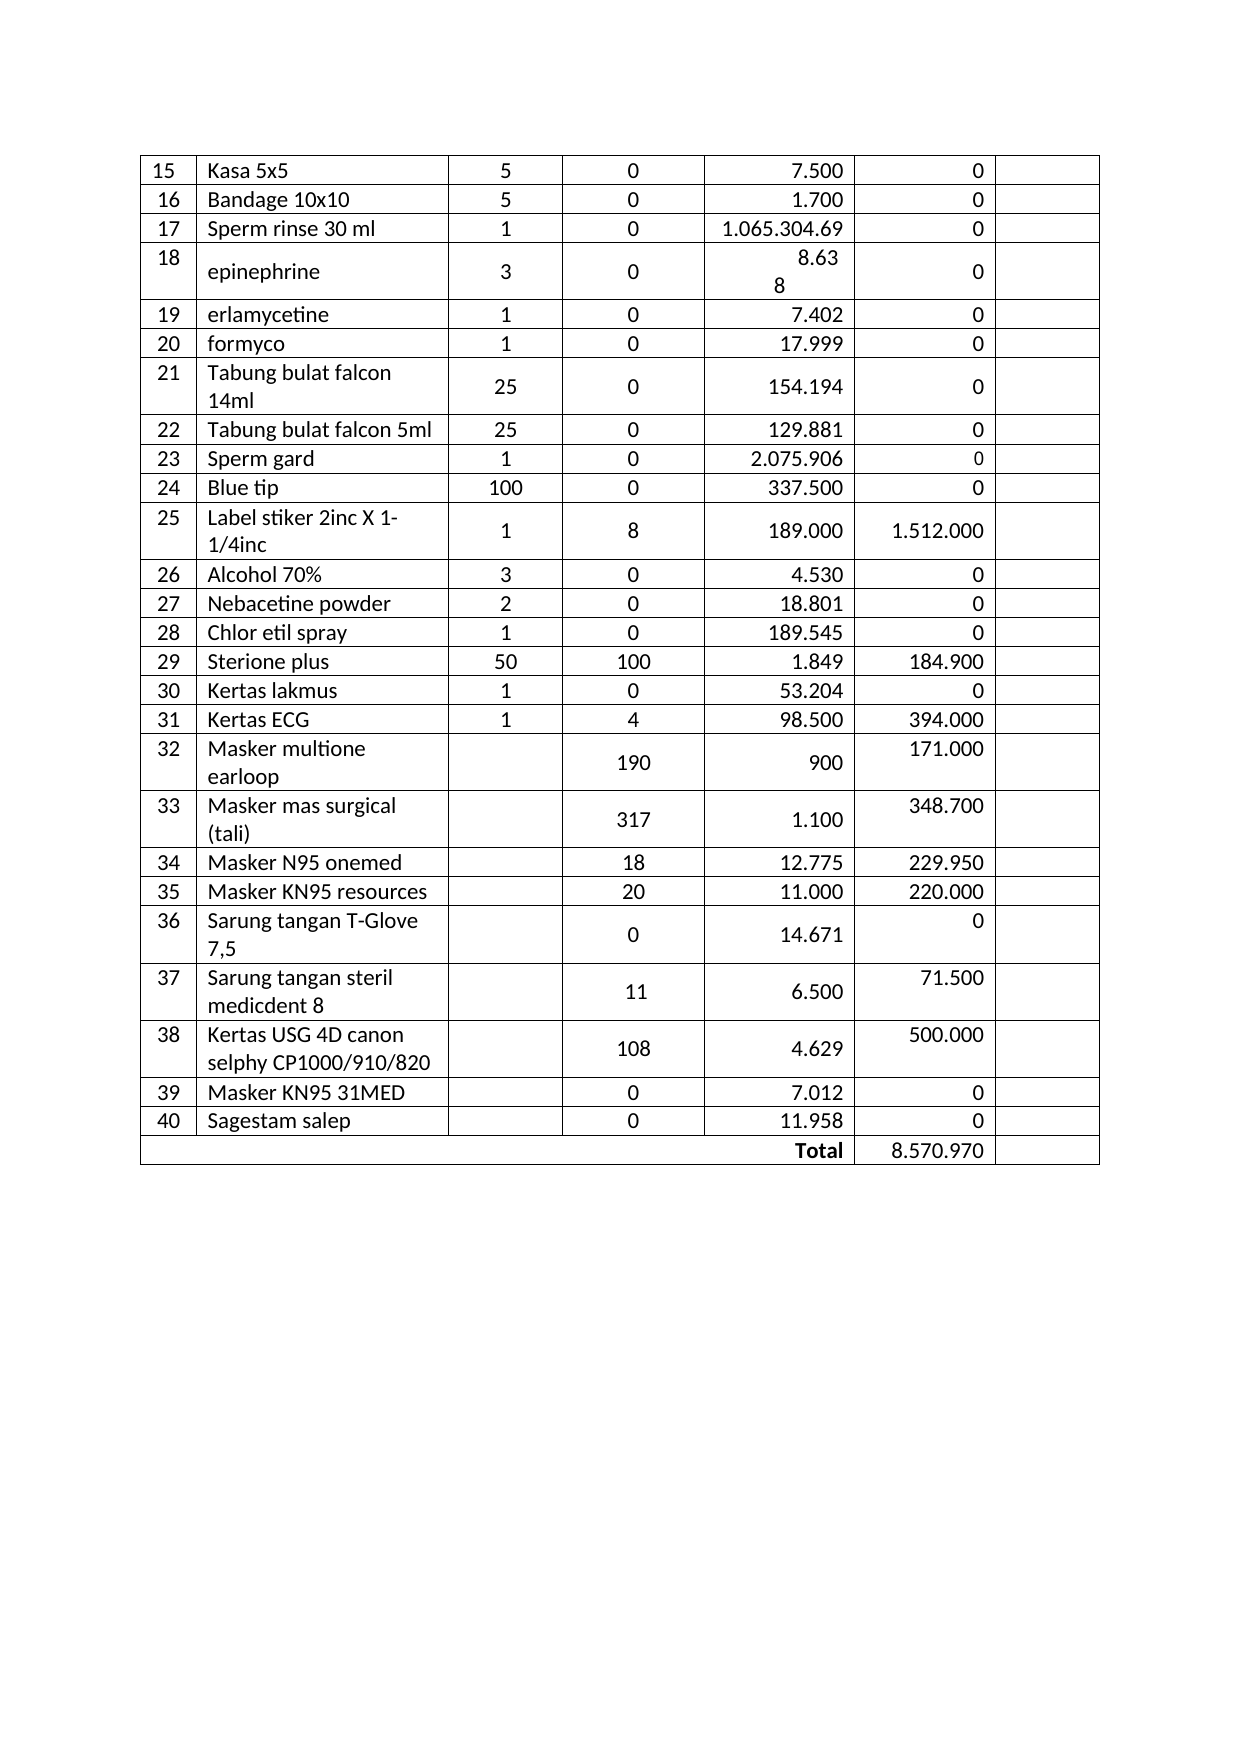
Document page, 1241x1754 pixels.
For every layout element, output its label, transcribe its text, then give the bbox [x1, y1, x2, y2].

table_cell 190 [563, 734, 704, 790]
table_cell Alcohol 70% [197, 560, 448, 588]
table_cell [449, 848, 562, 876]
table_cell 0 [563, 358, 704, 414]
table_cell [996, 647, 1099, 675]
table_cell [996, 676, 1099, 704]
table_cell 0 [855, 358, 995, 414]
table_cell 4.530 [705, 560, 854, 588]
table_cell 35 [141, 877, 196, 905]
table_cell 0 [563, 1107, 704, 1135]
table_cell 5 [449, 185, 562, 213]
table_cell 33 [141, 791, 196, 847]
table_cell [996, 300, 1099, 328]
table_cell [996, 705, 1099, 733]
table_cell 189.545 [705, 618, 854, 646]
table_cell 900 [705, 734, 854, 790]
table_cell 0 [563, 676, 704, 704]
table_cell 11.958 [705, 1107, 854, 1135]
table_cell [996, 243, 1099, 299]
table_cell [449, 877, 562, 905]
table_cell 0 [855, 214, 995, 242]
table_cell 184.900 [855, 647, 995, 675]
table_cell 12.775 [705, 848, 854, 876]
table_cell 27 [141, 589, 196, 617]
table_cell 22 [141, 415, 196, 443]
table_cell 17.999 [705, 329, 854, 357]
table_cell [996, 618, 1099, 646]
table_cell [996, 1078, 1099, 1106]
table_cell Bandage 10x10 [197, 185, 448, 213]
table_cell 0 [563, 415, 704, 443]
table_cell 0 [855, 243, 995, 299]
table_cell 100 [449, 474, 562, 502]
table_cell 25 [449, 358, 562, 414]
table_cell [996, 329, 1099, 357]
table_cell Kasa 5x5 [197, 156, 448, 184]
table_cell [449, 1021, 562, 1077]
table_cell Kertas lakmus [197, 676, 448, 704]
table_cell erlamycetine [197, 300, 448, 328]
table_cell 26 [141, 560, 196, 588]
table_cell 2.075.906 [705, 445, 854, 472]
table_cell 1.065.304.69 [705, 214, 854, 242]
table_cell [996, 415, 1099, 443]
table_cell 28 [141, 618, 196, 646]
table_cell 0 [855, 906, 995, 962]
table_cell [996, 560, 1099, 588]
table_cell formyco [197, 329, 448, 357]
table_cell 11 [563, 964, 704, 1019]
table_cell 34 [141, 848, 196, 876]
table_cell 0 [855, 1107, 995, 1135]
table_cell 0 [855, 560, 995, 588]
table_cell 4 [563, 705, 704, 733]
table_cell 154.194 [705, 358, 854, 414]
table_cell 5 [449, 156, 562, 184]
table_cell [996, 1136, 1099, 1164]
table_cell [996, 589, 1099, 617]
table_cell Masker KN95 31MED [197, 1078, 448, 1106]
table_cell Kertas ECG [197, 705, 448, 733]
table_cell 18 [141, 243, 196, 299]
table_cell [996, 474, 1099, 502]
table_cell Sterione plus [197, 647, 448, 675]
table_cell 0 [855, 1078, 995, 1106]
table_cell Blue tip [197, 474, 448, 502]
table_cell 500.000 [855, 1021, 995, 1077]
table_cell Masker multione earloop [197, 734, 448, 790]
table_cell 53.204 [705, 676, 854, 704]
table_cell 1 [449, 618, 562, 646]
table_cell 25 [449, 415, 562, 443]
table_cell 337.500 [705, 474, 854, 502]
table_cell [449, 1078, 562, 1106]
table_cell 0 [855, 185, 995, 213]
table_cell 14.671 [705, 906, 854, 962]
table_cell 0 [563, 1078, 704, 1106]
table_cell 0 [563, 329, 704, 357]
table_cell 31 [141, 705, 196, 733]
table_cell 108 [563, 1021, 704, 1077]
table_cell 36 [141, 906, 196, 962]
table_cell 0 [855, 156, 995, 184]
table_cell 0 [855, 415, 995, 443]
table_cell 8.638 [705, 243, 854, 299]
table_cell Masker N95 onemed [197, 848, 448, 876]
table_cell 0 [855, 589, 995, 617]
table_cell 18.801 [705, 589, 854, 617]
table_cell 0 [563, 243, 704, 299]
table_cell 8.570.970 [855, 1136, 995, 1164]
table_cell 20 [141, 329, 196, 357]
table_cell 229.950 [855, 848, 995, 876]
table_cell [996, 848, 1099, 876]
table_cell 23 [141, 445, 196, 472]
table_cell Kertas USG 4D canon selphy CP1000/910/820 [197, 1021, 448, 1077]
table_cell 317 [563, 791, 704, 847]
table_cell 1.100 [705, 791, 854, 847]
table_cell 8 [563, 503, 704, 559]
table_cell [996, 445, 1099, 472]
table_cell 220.000 [855, 877, 995, 905]
table_cell [449, 964, 562, 1019]
table_cell [996, 1021, 1099, 1077]
table_cell 1 [449, 300, 562, 328]
table_cell 0 [855, 676, 995, 704]
table_cell Chlor etil spray [197, 618, 448, 646]
table_cell 394.000 [855, 705, 995, 733]
table_cell 4.629 [705, 1021, 854, 1077]
table_cell Tabung bulat falcon 14ml [197, 358, 448, 414]
table_cell 1 [449, 329, 562, 357]
table_cell 15 [141, 156, 196, 184]
table_cell 7.402 [705, 300, 854, 328]
table_cell 17 [141, 214, 196, 242]
table_cell Sagestam salep [197, 1107, 448, 1135]
table_cell 0 [563, 618, 704, 646]
table_cell 189.000 [705, 503, 854, 559]
table_cell 2 [449, 589, 562, 617]
table_cell [996, 964, 1099, 1019]
table_cell [449, 791, 562, 847]
table_cell [996, 156, 1099, 184]
table_cell [996, 734, 1099, 790]
table_cell 0 [855, 300, 995, 328]
table_cell 1 [449, 214, 562, 242]
table_cell 0 [563, 906, 704, 962]
table_cell 21 [141, 358, 196, 414]
table_cell epinephrine [197, 243, 448, 299]
table_cell Sperm gard [197, 445, 448, 472]
table_cell 16 [141, 185, 196, 213]
table_cell Nebacetine powder [197, 589, 448, 617]
table_cell 7.012 [705, 1078, 854, 1106]
table_cell [996, 358, 1099, 414]
table_cell 18 [563, 848, 704, 876]
table_cell [996, 1107, 1099, 1135]
table_cell 19 [141, 300, 196, 328]
table_cell Sarung tangan steril medicdent 8 [197, 964, 448, 1019]
table_cell 39 [141, 1078, 196, 1106]
table_cell 20 [563, 877, 704, 905]
table_cell 1 [449, 705, 562, 733]
table_cell [449, 906, 562, 962]
table_cell [996, 791, 1099, 847]
table_cell Label stiker 2inc X 1-1/4inc [197, 503, 448, 559]
table_cell 0 [855, 474, 995, 502]
table_cell 50 [449, 647, 562, 675]
table_cell 30 [141, 676, 196, 704]
table_cell 0 [855, 445, 995, 472]
table_cell [449, 734, 562, 790]
table_cell Sarung tangan T-Glove 7,5 [197, 906, 448, 962]
table_cell Tabung bulat falcon 5ml [197, 415, 448, 443]
table_cell 24 [141, 474, 196, 502]
table_cell Masker mas surgical (tali) [197, 791, 448, 847]
table_cell 98.500 [705, 705, 854, 733]
table_cell 32 [141, 734, 196, 790]
table_cell 40 [141, 1107, 196, 1135]
table_cell 0 [563, 156, 704, 184]
table_cell 7.500 [705, 156, 854, 184]
table_cell 29 [141, 647, 196, 675]
table_cell [996, 906, 1099, 962]
table_cell 0 [855, 329, 995, 357]
table_cell 100 [563, 647, 704, 675]
table_cell 0 [563, 474, 704, 502]
table_cell 0 [855, 618, 995, 646]
table_cell 1 [449, 676, 562, 704]
table_cell 37 [141, 964, 196, 1019]
table_cell 3 [449, 243, 562, 299]
table_cell 25 [141, 503, 196, 559]
table_cell Total [141, 1136, 854, 1164]
table_cell 0 [563, 300, 704, 328]
table_cell 1.512.000 [855, 503, 995, 559]
table_cell [996, 503, 1099, 559]
table_cell 129.881 [705, 415, 854, 443]
table_cell 6.500 [705, 964, 854, 1019]
table_cell 38 [141, 1021, 196, 1077]
table_cell [996, 185, 1099, 213]
table_cell 11.000 [705, 877, 854, 905]
table_cell [996, 877, 1099, 905]
table_cell 1.849 [705, 647, 854, 675]
table_cell 0 [563, 445, 704, 472]
table_cell Masker KN95 resources [197, 877, 448, 905]
table_cell 1 [449, 503, 562, 559]
table_cell 3 [449, 560, 562, 588]
table_cell 1 [449, 445, 562, 472]
table_cell [449, 1107, 562, 1135]
table_cell [996, 214, 1099, 242]
table_cell 0 [563, 560, 704, 588]
table_cell 1.700 [705, 185, 854, 213]
table_cell 171.000 [855, 734, 995, 790]
table_cell 0 [563, 185, 704, 213]
table_cell 0 [563, 589, 704, 617]
table_cell Sperm rinse 30 ml [197, 214, 448, 242]
table_cell 71.500 [855, 964, 995, 1019]
table_cell 348.700 [855, 791, 995, 847]
table_cell 0 [563, 214, 704, 242]
